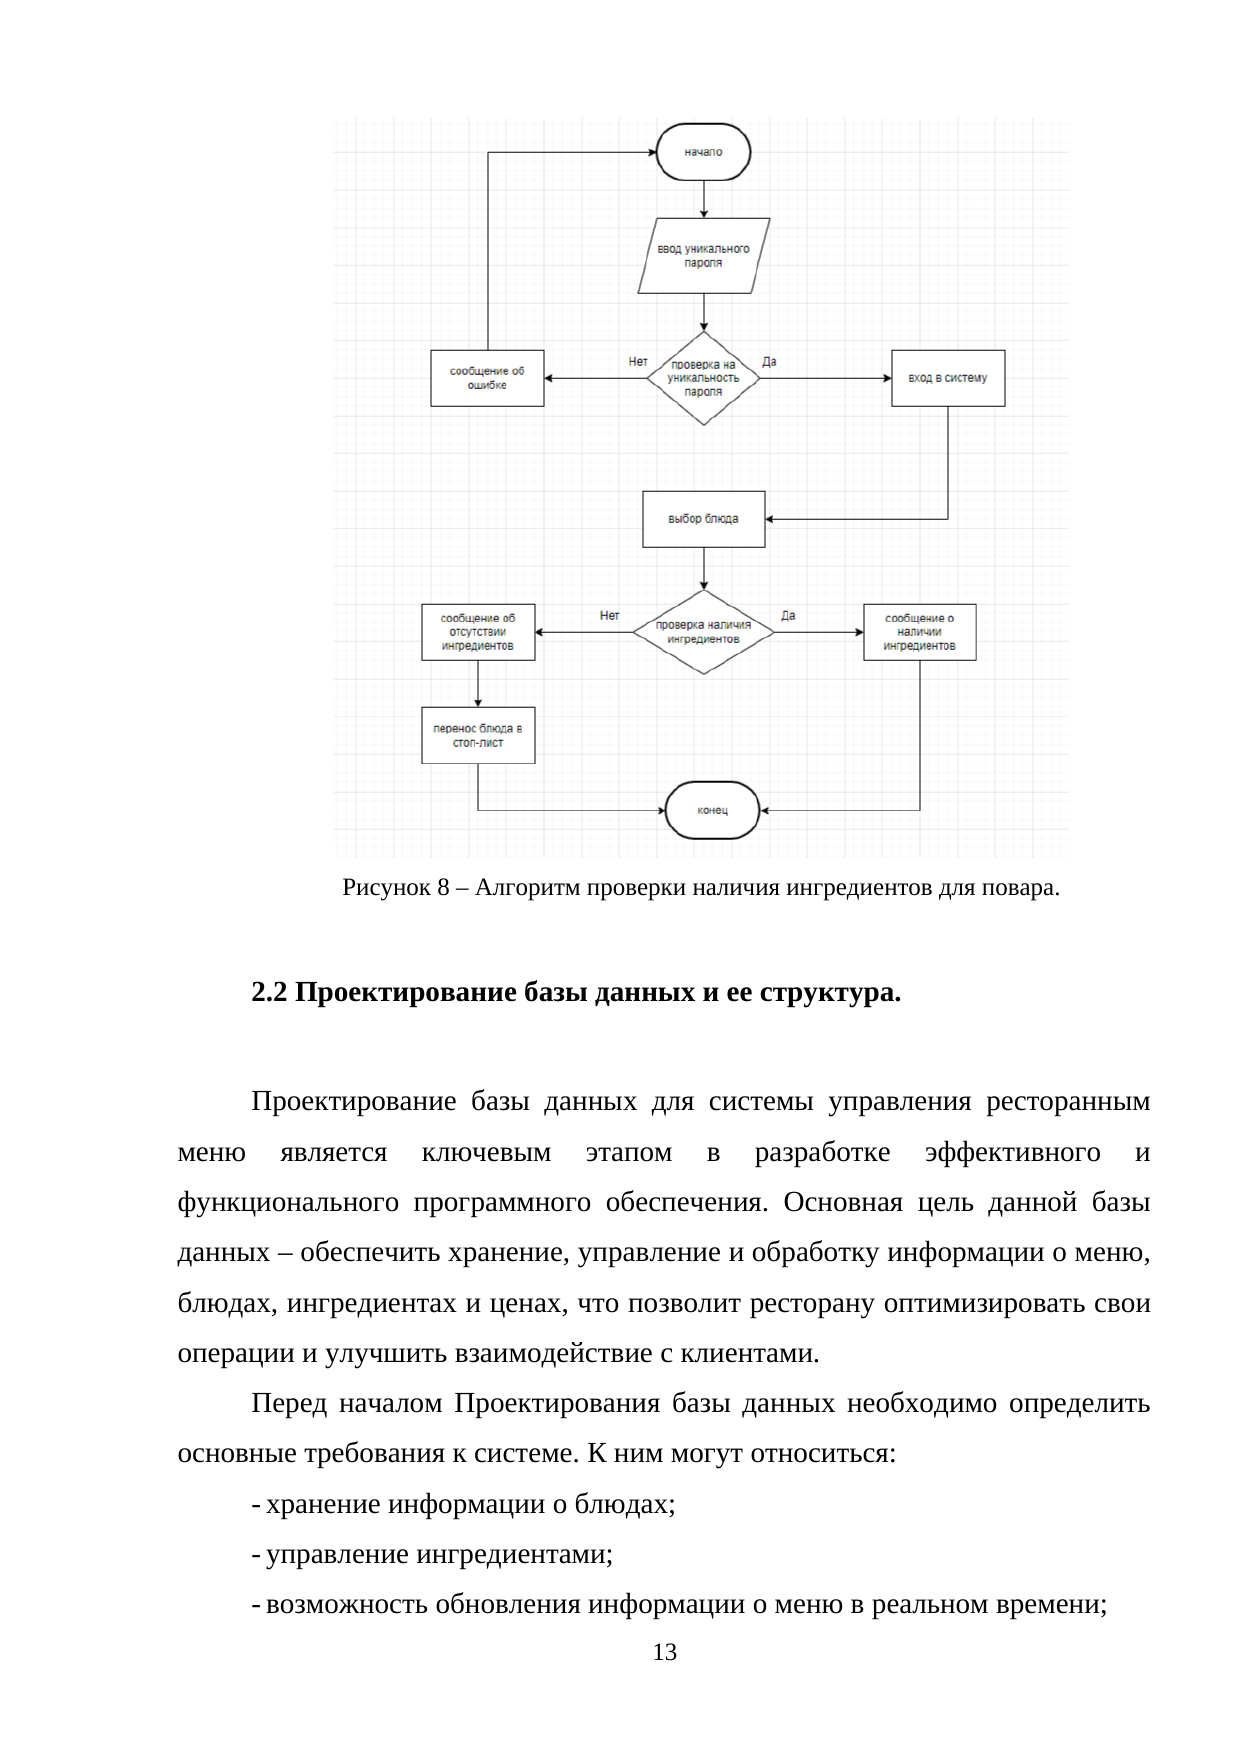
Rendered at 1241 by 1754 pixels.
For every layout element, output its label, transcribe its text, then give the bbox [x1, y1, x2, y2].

list хранение информации о блюдах; [177, 1486, 1152, 1519]
text Перед началом Проектирования базы данных необходимо определить основные требования к системе. К ним могут относиться: [177, 1385, 1152, 1469]
subtitle 2.2 Проектирование базы данных и ее структура. [177, 974, 1152, 1008]
picture [333, 118, 1070, 858]
text Рисунок 8 – Алгоритм проверки наличия ингредиентов для повара. [177, 872, 1152, 900]
list возможность обновления информации о меню в реальном времени; [177, 1587, 1152, 1620]
list управление ингредиентами; [177, 1536, 1152, 1570]
text Проектирование базы данных для системы управления ресторанным меню является ключевым этапом в разработке эффективного и функционального программного обеспечения. Основная цель данной базы данных – обеспечить хранение, управление и обработку информации о меню, блюдах, ингредиентах и ценах, что позволит ресторану оптимизировать свои операции и улучшить взаимодействие с клиентами. [177, 1083, 1152, 1368]
